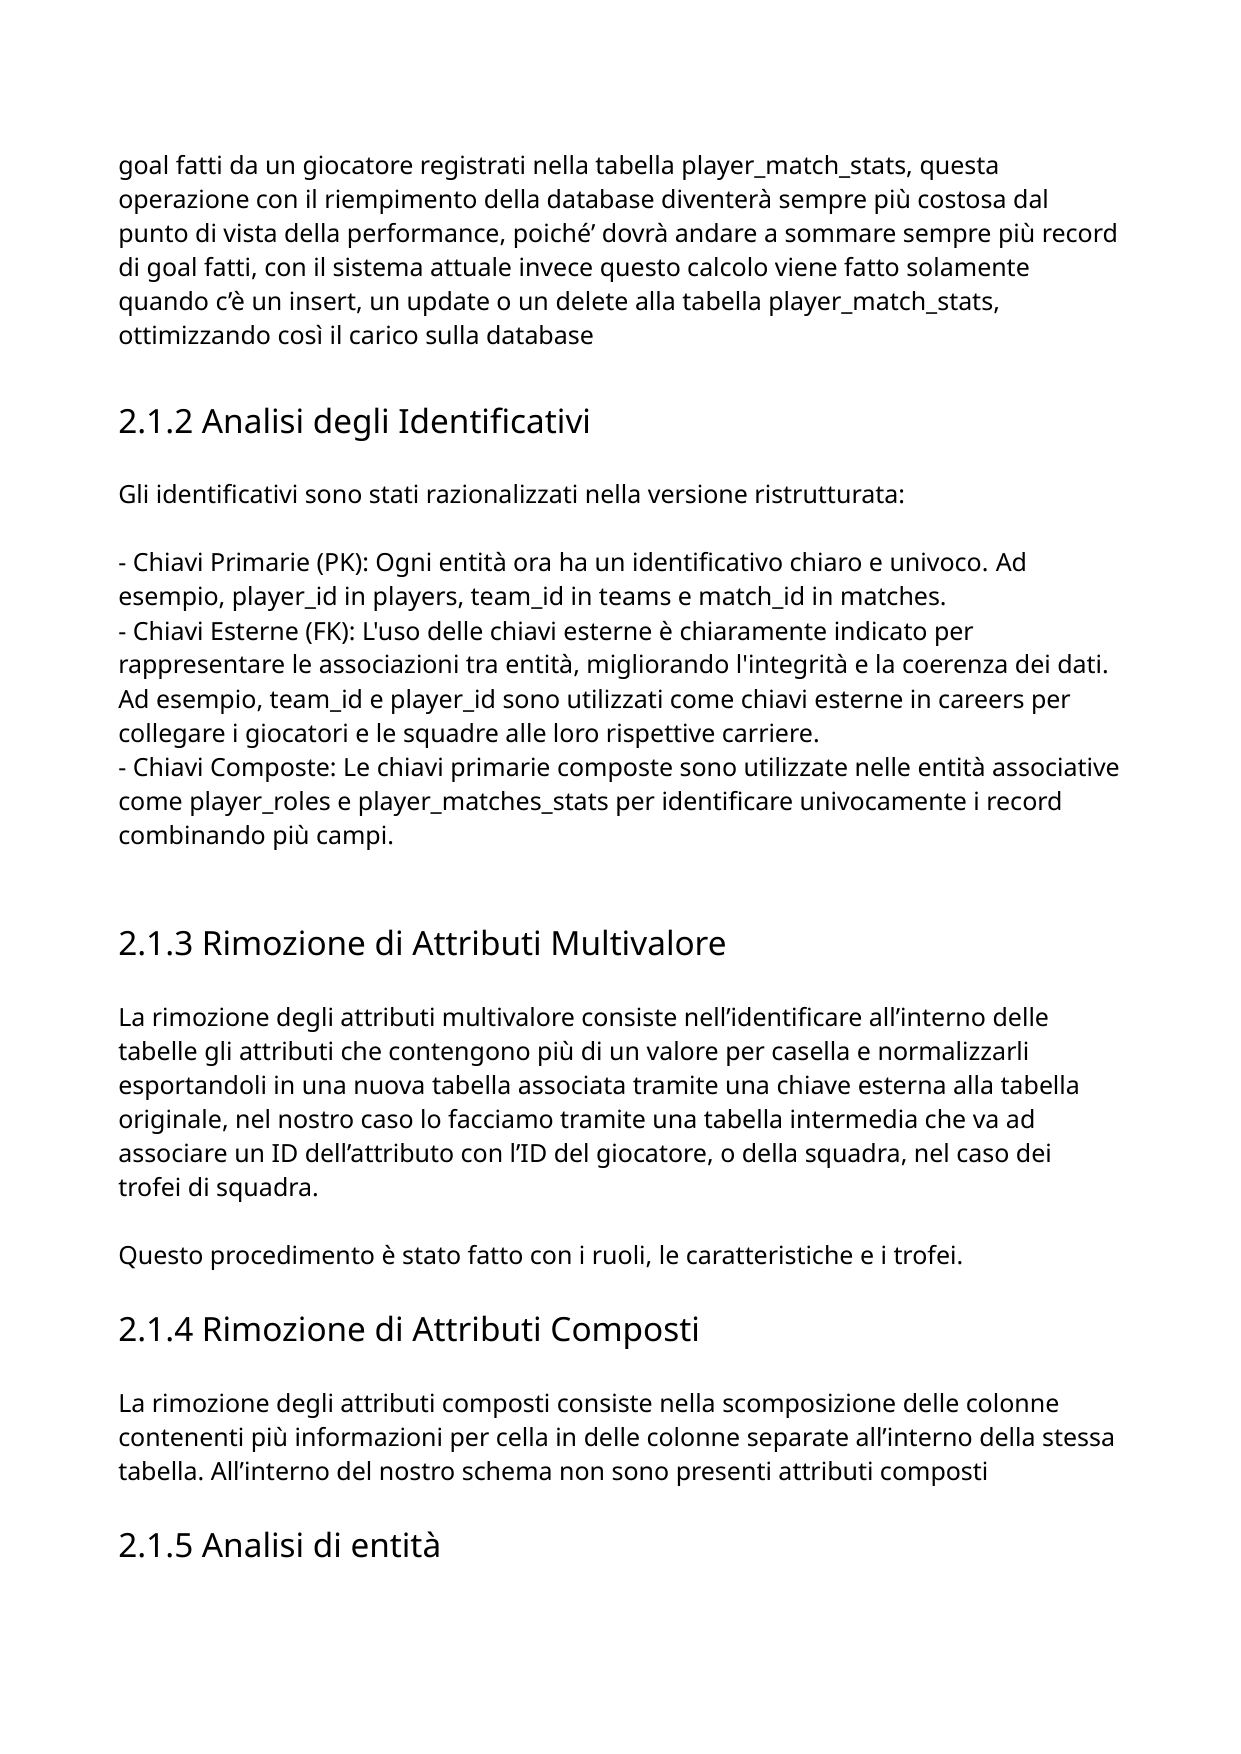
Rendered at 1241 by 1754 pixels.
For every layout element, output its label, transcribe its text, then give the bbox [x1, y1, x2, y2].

text Gli identificativi sono stati razionalizzati nella versione ristrutturata: [118, 477, 1122, 511]
text 2.1.4 Rimozione di Attributi Composti [118, 1306, 1122, 1351]
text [118, 148, 1122, 352]
text 2.1.3 Rimozione di Attributi Multivalore [118, 920, 1122, 965]
text La rimozione degli attributi multivalore consiste nell’identificare all’interno delle tabelle gli attributi che contengono più di un valore per casella e normalizzarli esportandoli in una nuova tabella associata tramite una chiave esterna alla tabella originale, nel nostro caso lo facciamo tramite una tabella intermedia che va ad associare un ID dell’attributo con l’ID del giocatore, o della squadra, nel caso dei trofei di squadra. [118, 999, 1122, 1203]
text - Chiavi Esterne (FK): L'uso delle chiavi esterne è chiaramente indicato per rappresentare le associazioni tra entità, migliorando l'integrità e la coerenza dei dati. Ad esempio, team_id e player_id sono utilizzati come chiavi esterne in careers per collegare i giocatori e le squadre alle loro rispettive carriere. [118, 613, 1122, 749]
text - Chiavi Composte: Le chiavi primarie composte sono utilizzate nelle entità associative come player_roles e player_matches_stats per identificare univocamente i record combinando più campi. [118, 749, 1122, 852]
text 2.1.5 Analisi di entità [118, 1521, 1122, 1567]
text La rimozione degli attributi composti consiste nella scomposizione delle colonne contenenti più informazioni per cella in delle colonne separate all’interno della stessa tabella. All’interno del nostro schema non sono presenti attributi composti [118, 1385, 1122, 1487]
text Questo procedimento è stato fatto con i ruoli, le caratteristiche e i trofei. [118, 1238, 1122, 1272]
text 2.1.2 Analisi degli Identificativi [118, 397, 1122, 443]
text - Chiavi Primarie (PK): Ogni entità ora ha un identificativo chiaro e univoco. Ad esempio, player_id in players, team_id in teams e match_id in matches. [118, 545, 1122, 613]
